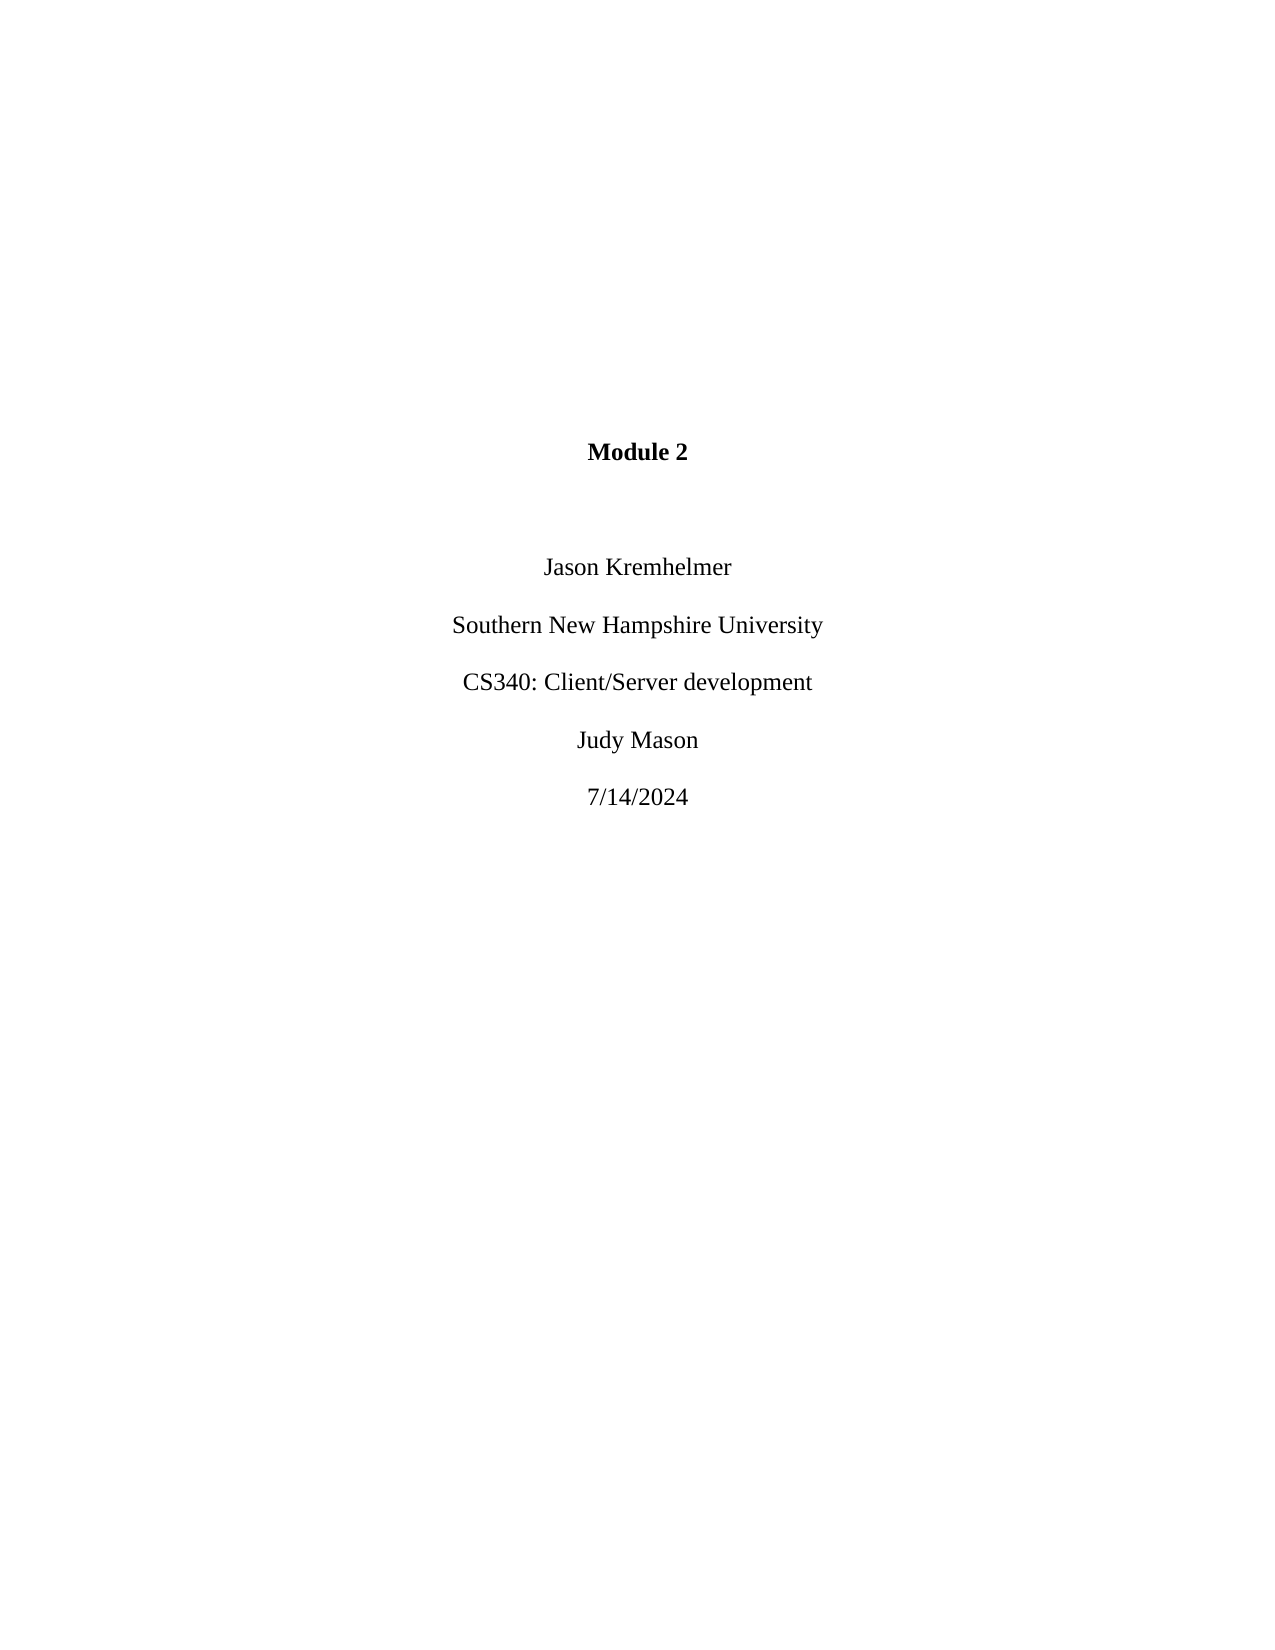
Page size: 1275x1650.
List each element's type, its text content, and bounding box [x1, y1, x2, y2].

subtitle Jason Kremhelmer [150, 552, 1125, 581]
subtitle Judy Mason [150, 725, 1125, 754]
subtitle Southern New Hampshire University [150, 610, 1125, 639]
title Module 2 [150, 437, 1125, 466]
subtitle 7/14/2024 [150, 782, 1125, 811]
subtitle CS340: Client/Server development [150, 667, 1125, 696]
